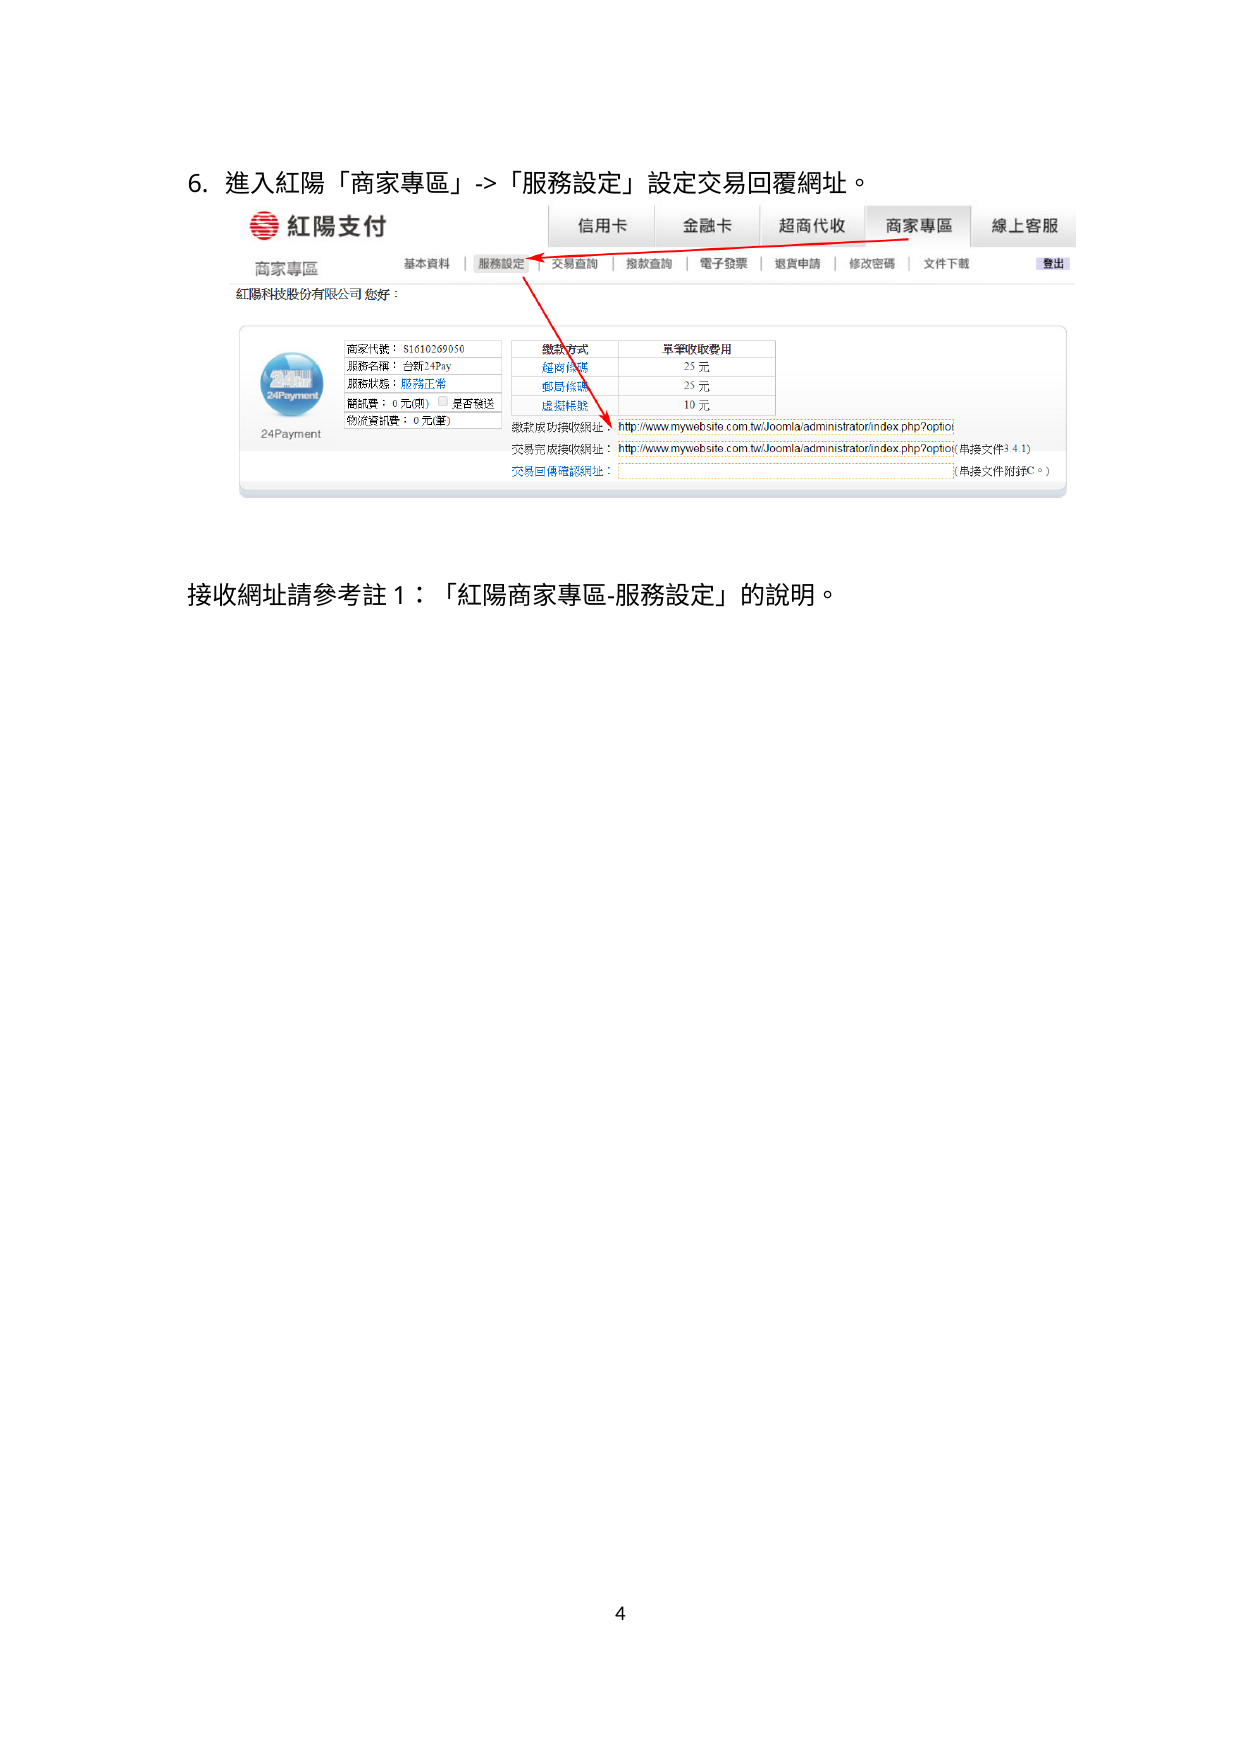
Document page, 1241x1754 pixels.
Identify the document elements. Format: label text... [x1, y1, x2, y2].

list 進入紅陽「商家專區」->「服務設定」設定交易回覆網址。 [187, 162, 1053, 200]
picture [225, 200, 1089, 503]
text 接收網址請參考註1：「紅陽商家專區-服務設定」的說明。 [187, 575, 1053, 612]
